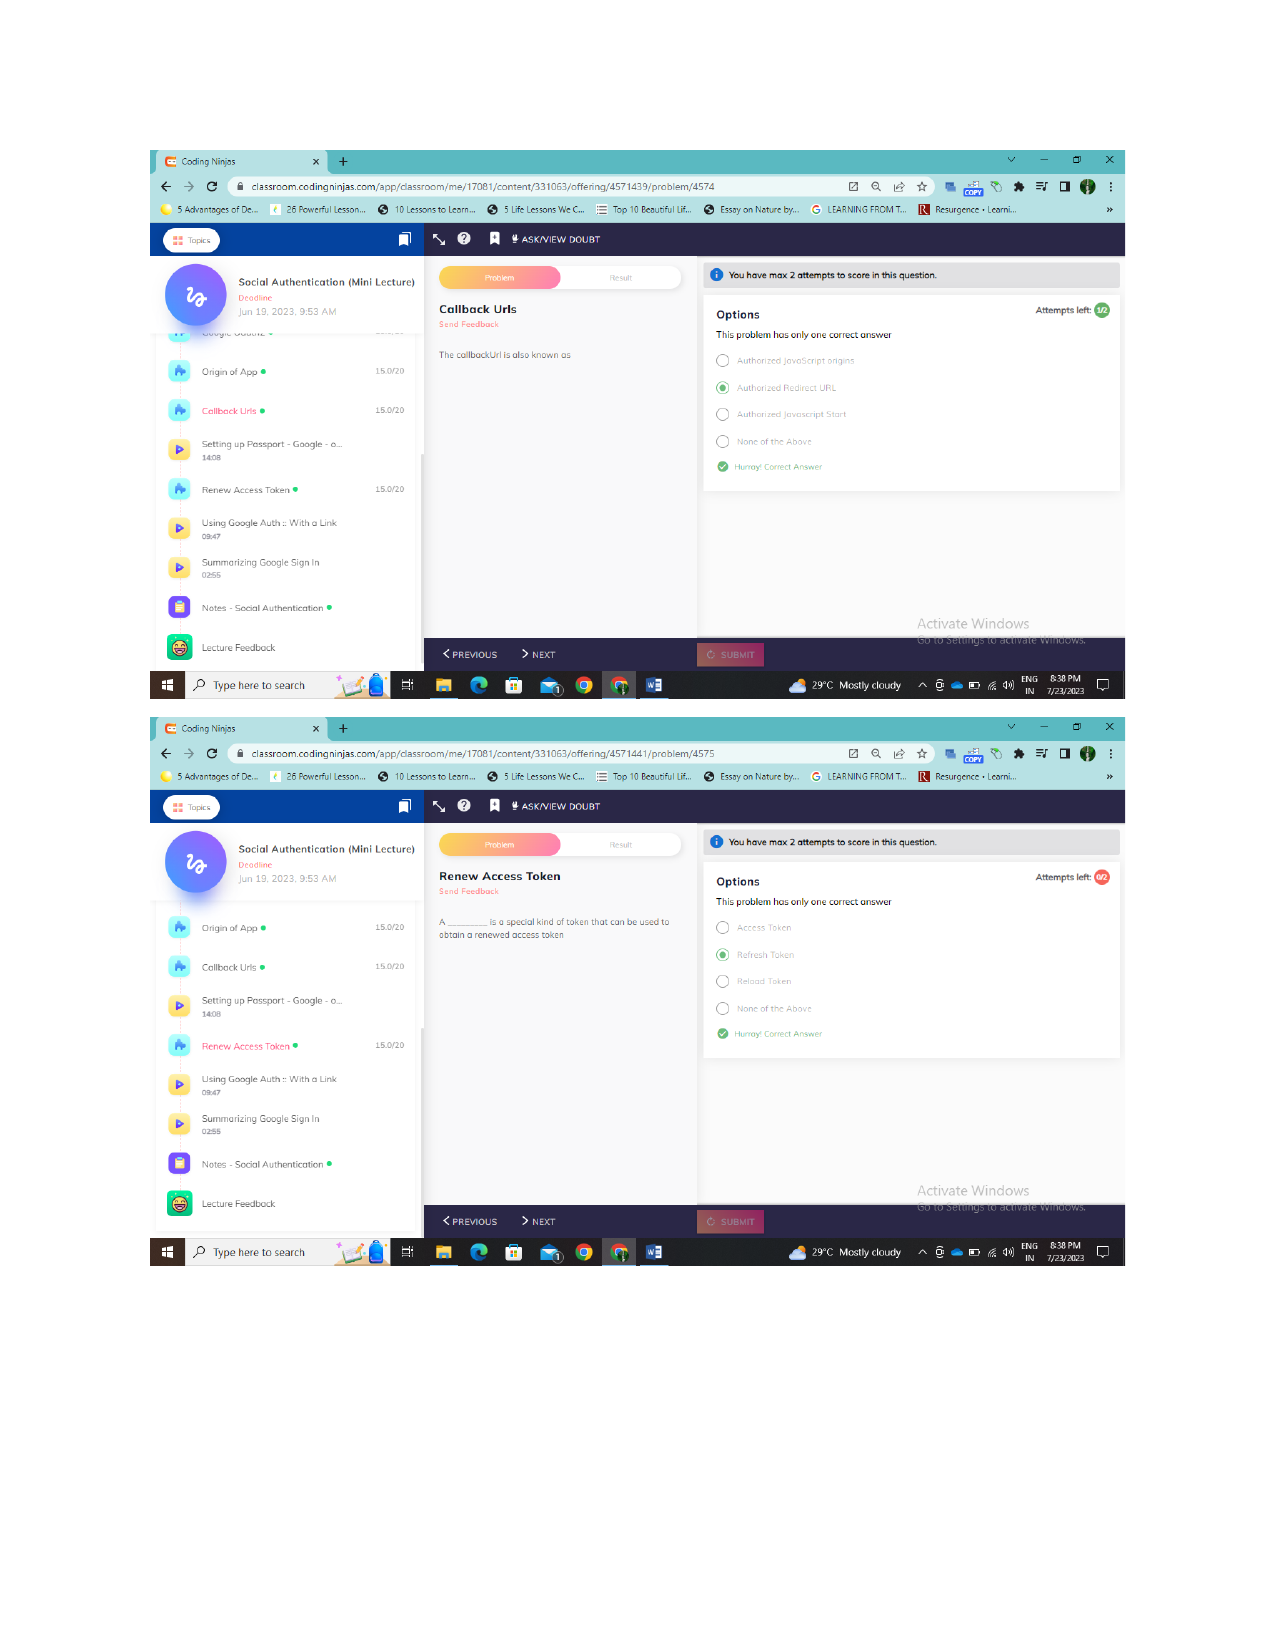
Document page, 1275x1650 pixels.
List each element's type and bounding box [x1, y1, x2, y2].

picture [150, 717, 1125, 1266]
picture [150, 150, 1125, 699]
